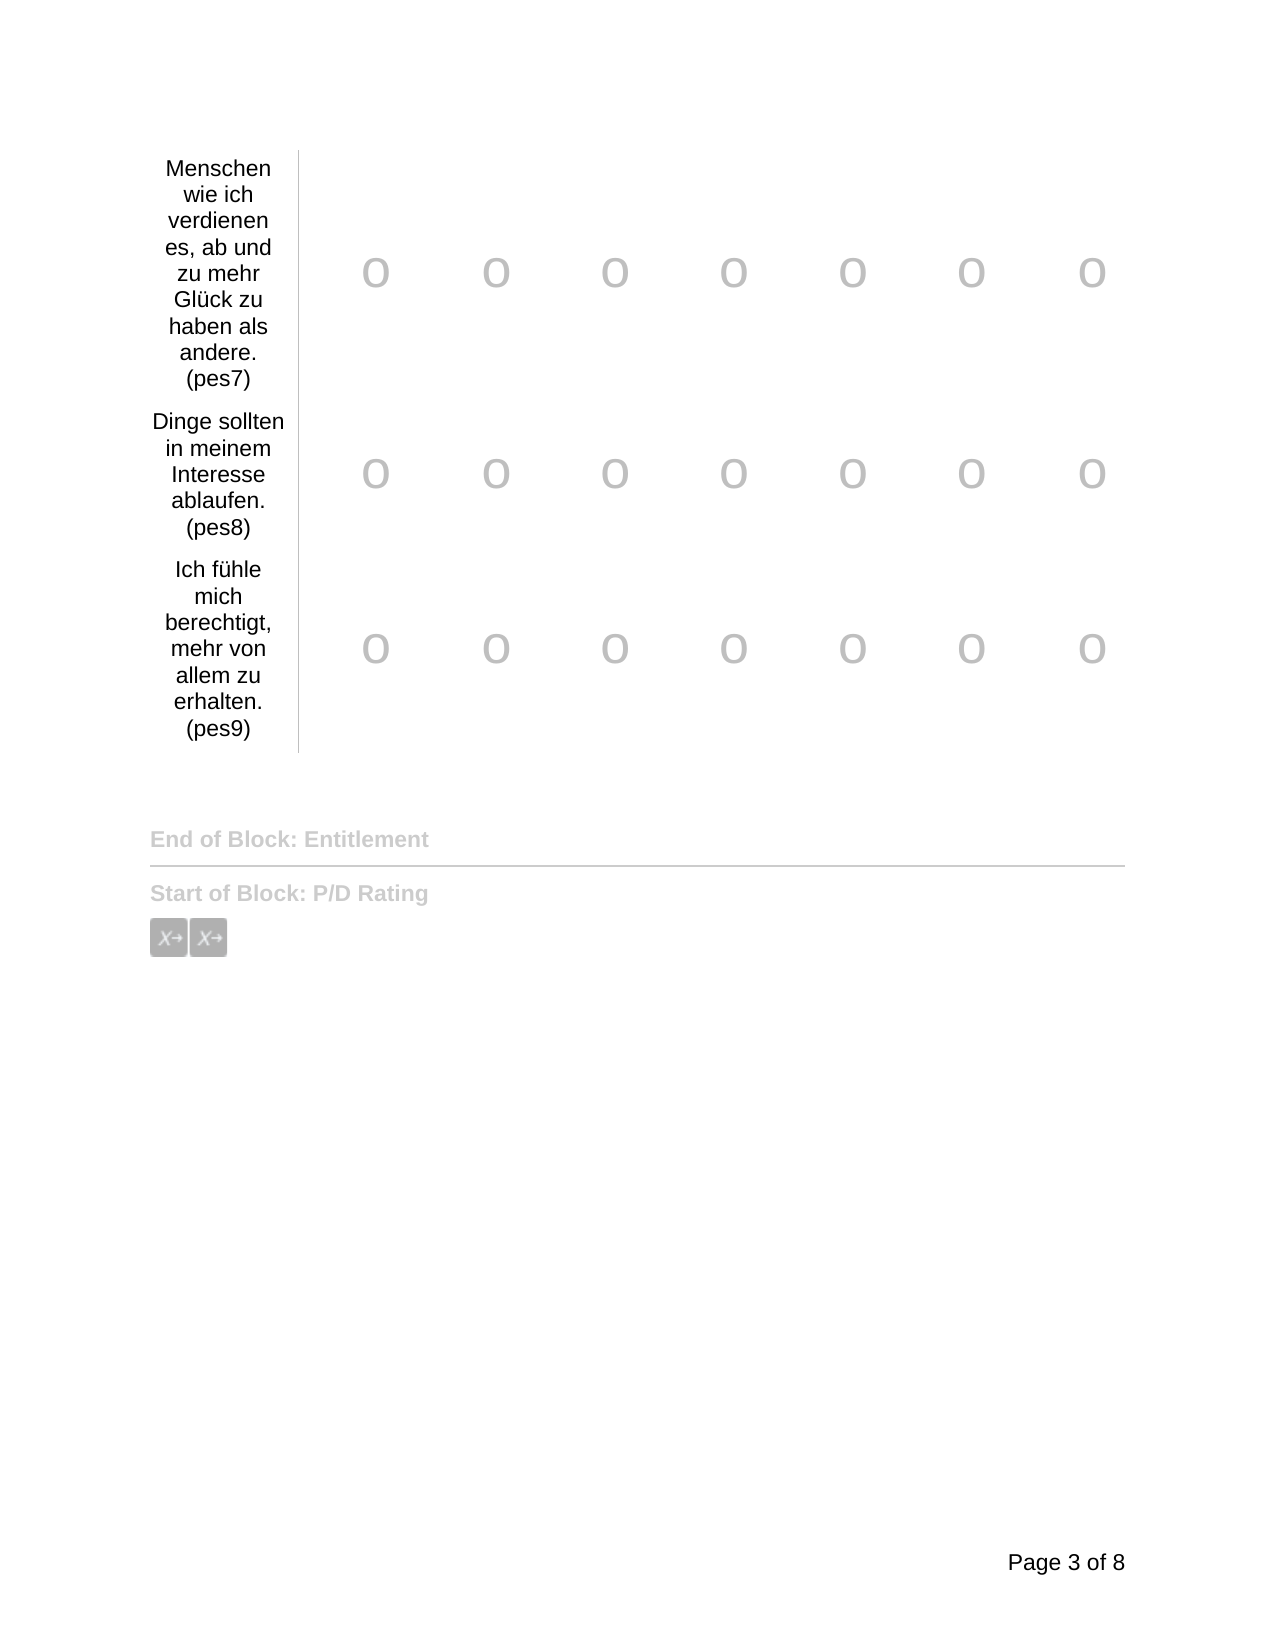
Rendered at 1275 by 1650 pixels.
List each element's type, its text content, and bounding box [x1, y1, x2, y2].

table_cell [658, 404, 777, 552]
text Start of Block: P/D Rating [150, 880, 1125, 906]
table_cell [658, 150, 777, 404]
table_cell [896, 552, 1015, 753]
table_cell [421, 404, 539, 552]
table_cell Ich fühle mich berechtigt, mehr von allem zu erhalten. (pes9) [138, 552, 298, 753]
table_cell [896, 404, 1015, 552]
table_cell Dinge sollten in meinem Interesse ablaufen. (pes8) [138, 404, 298, 552]
table_cell Menschen wie ich verdienen es, ab und zu mehr Glück zu haben als andere. (pes7) [138, 150, 298, 404]
table_cell [1015, 404, 1137, 552]
table_cell [299, 552, 421, 753]
picture [189, 918, 228, 957]
table_cell [540, 404, 658, 552]
table_cell [540, 552, 658, 753]
table_cell [896, 150, 1015, 404]
table_cell [1015, 552, 1137, 753]
table_cell [299, 150, 421, 404]
table_cell [658, 552, 777, 753]
table_cell [777, 404, 896, 552]
table_cell [421, 150, 539, 404]
table_cell [777, 552, 896, 753]
text End of Block: Entitlement [150, 826, 1125, 852]
table_cell [1015, 150, 1137, 404]
table_cell [299, 404, 421, 552]
picture [150, 918, 188, 957]
table_cell [540, 150, 658, 404]
table_cell [777, 150, 896, 404]
table_cell [421, 552, 539, 753]
